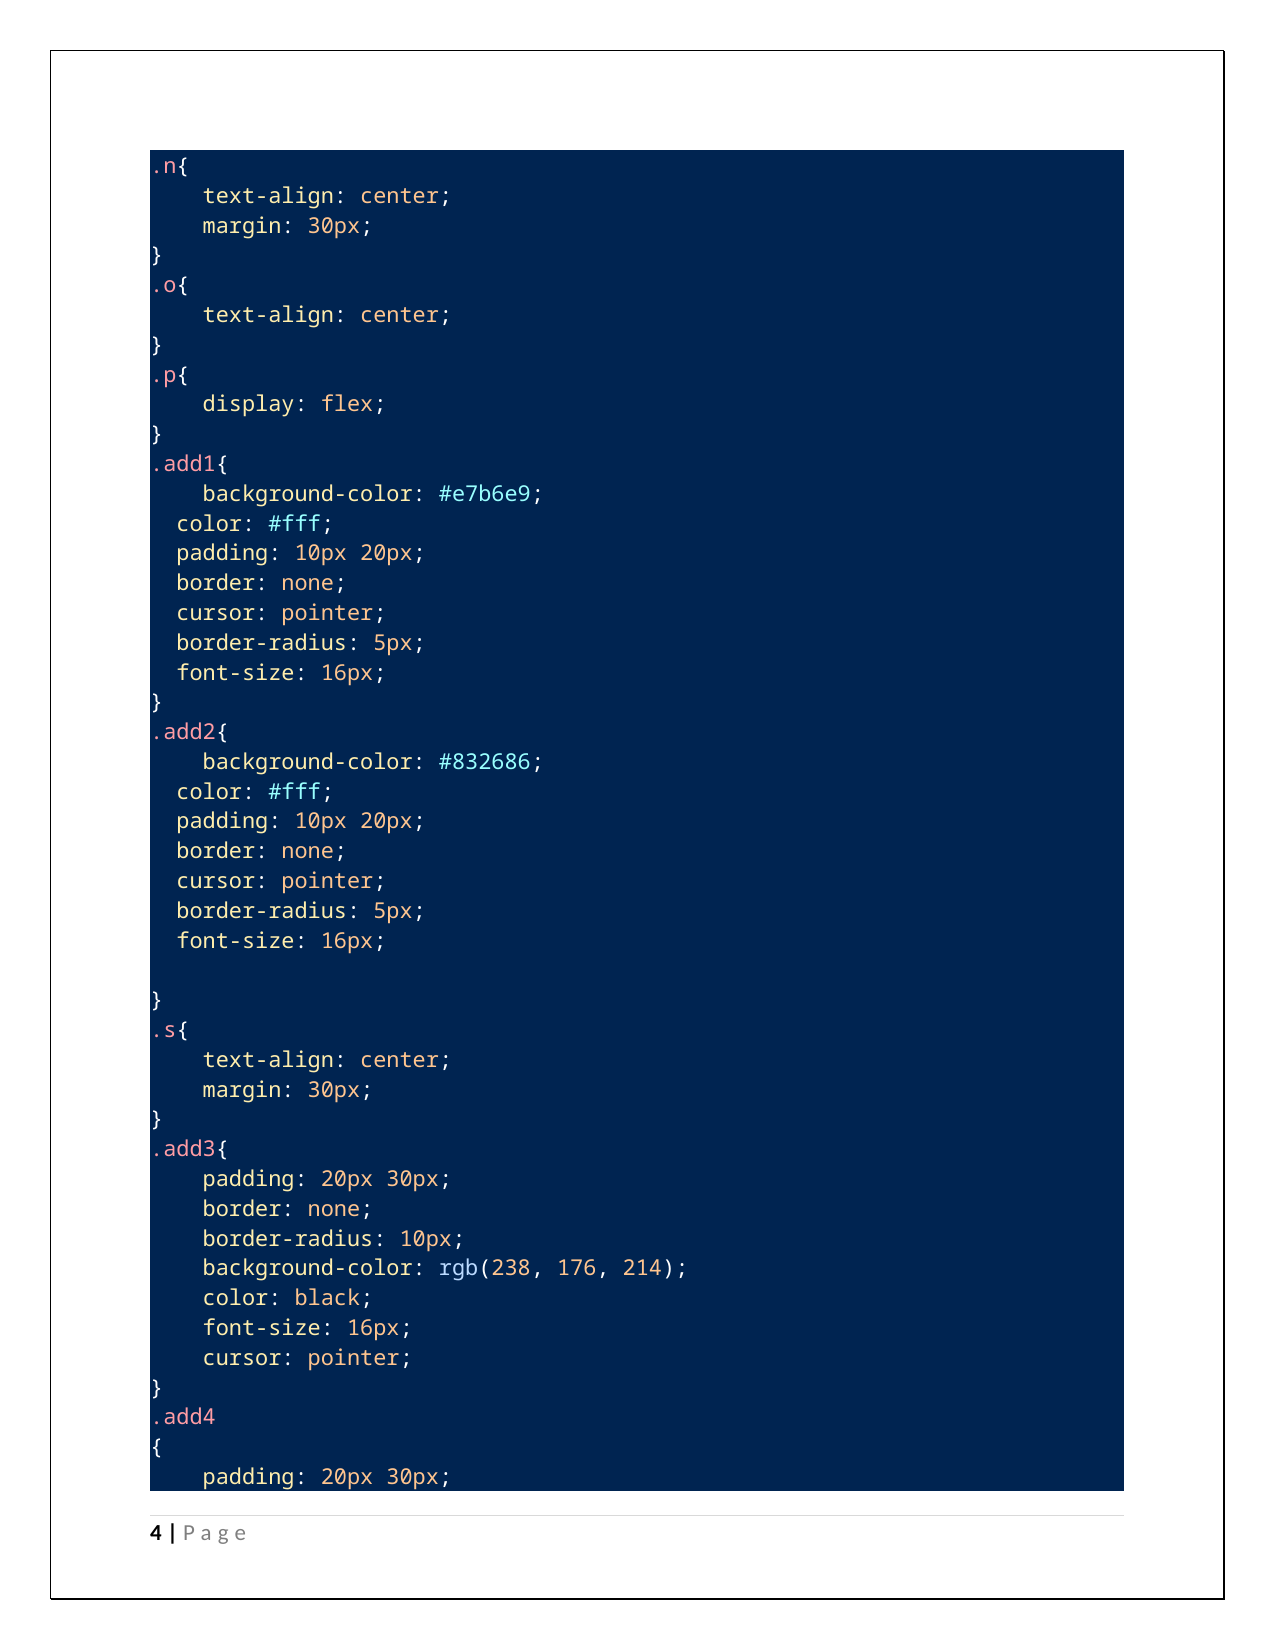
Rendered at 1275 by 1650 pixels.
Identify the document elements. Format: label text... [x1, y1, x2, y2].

text } [150, 418, 1124, 448]
text background-color: rgb(238, 176, 214); [150, 1252, 1124, 1282]
text } [150, 984, 1124, 1014]
text padding: 10px 20px; [150, 805, 1124, 835]
text color: black; [150, 1282, 1124, 1312]
text border: none; [150, 567, 1124, 597]
text border-radius: 5px; [150, 627, 1124, 656]
text border: none; [150, 835, 1124, 865]
text .s{ [150, 1014, 1124, 1044]
text padding: 20px 30px; [150, 1163, 1124, 1193]
text font-size: 16px; [150, 656, 1124, 686]
text border-radius: 10px; [150, 1222, 1124, 1252]
text .add4 [150, 1401, 1124, 1431]
text .p{ [150, 358, 1124, 388]
text } [150, 1371, 1124, 1401]
text } [150, 686, 1124, 716]
text font-size: 16px; [150, 1312, 1124, 1342]
text color: #fff; [150, 776, 1124, 805]
text border-radius: 5px; [150, 895, 1124, 924]
text margin: 30px; [150, 1073, 1124, 1103]
text background-color: #e7b6e9; [150, 478, 1124, 507]
text cursor: pointer; [150, 597, 1124, 627]
text } [150, 1103, 1124, 1133]
text .add3{ [150, 1133, 1124, 1163]
text cursor: pointer; [150, 1342, 1124, 1371]
text } [150, 329, 1124, 358]
text font-size: 16px; [150, 924, 1124, 954]
text text-align: center; [150, 299, 1124, 329]
text color: #fff; [150, 507, 1124, 537]
text .n{ [150, 150, 1124, 180]
text } [150, 239, 1124, 269]
text .o{ [150, 269, 1124, 299]
text .add2{ [150, 716, 1124, 746]
text border: none; [150, 1193, 1124, 1222]
text text-align: center; [150, 1044, 1124, 1073]
text background-color: #832686; [150, 746, 1124, 776]
text .add1{ [150, 448, 1124, 478]
text { [150, 1431, 1124, 1461]
text padding: 20px 30px; [150, 1461, 1124, 1491]
text display: flex; [150, 388, 1124, 418]
text margin: 30px; [150, 209, 1124, 239]
text cursor: pointer; [150, 865, 1124, 895]
text padding: 10px 20px; [150, 537, 1124, 567]
text text-align: center; [150, 180, 1124, 209]
